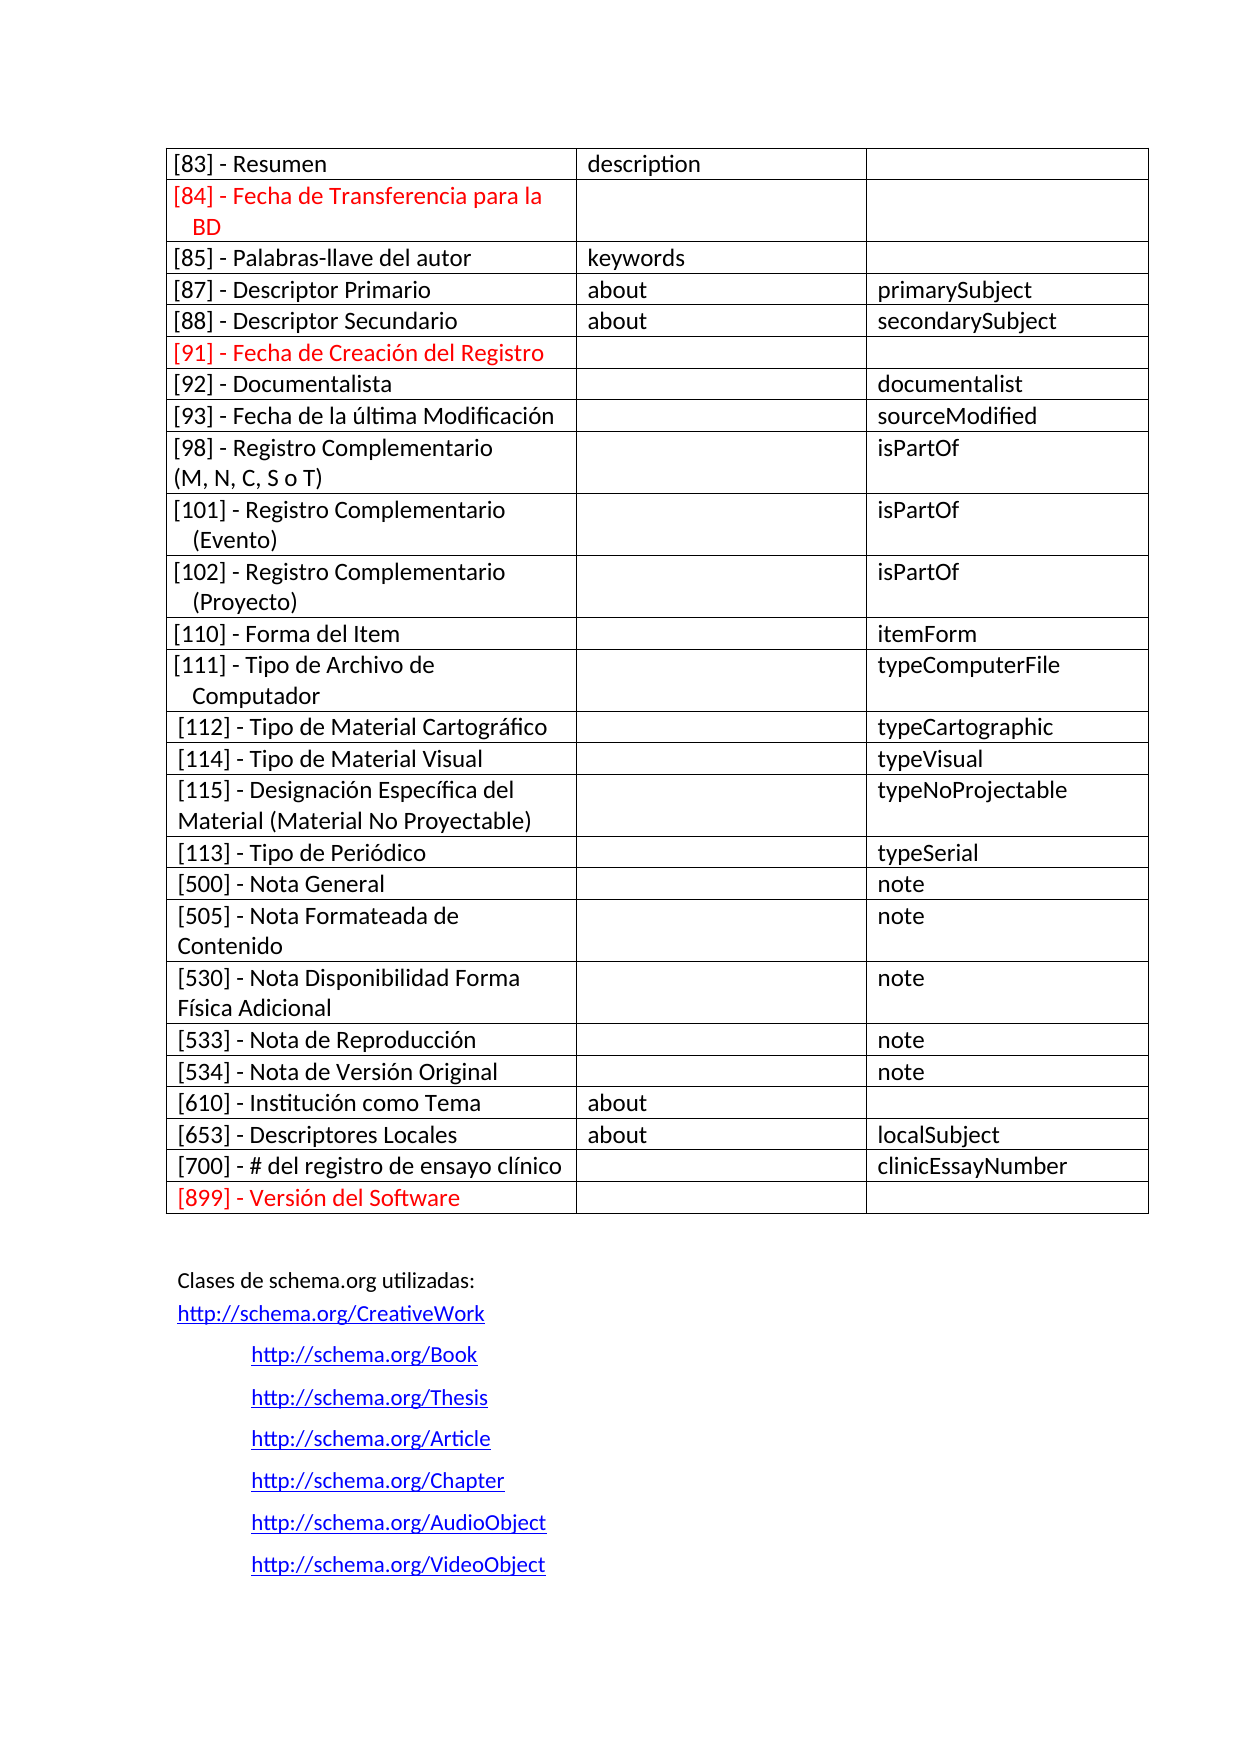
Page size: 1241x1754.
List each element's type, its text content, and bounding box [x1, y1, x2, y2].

table_cell [83] - Resumen [167, 149, 576, 179]
table_cell keywords [577, 242, 866, 273]
table_cell [88] - Descriptor Secundario [167, 305, 576, 336]
table_cell [91] - Fecha de Creación del Registro [167, 337, 576, 367]
table_cell about [577, 274, 866, 304]
table_cell typeCartographic [867, 712, 1148, 742]
table_cell isPartOf [867, 556, 1148, 617]
table_cell note [867, 1024, 1148, 1054]
table_cell isPartOf [867, 432, 1148, 493]
table_cell [113] - Tipo de Periódico [167, 837, 576, 867]
table_cell [610] - Institución como Tema [167, 1087, 576, 1118]
table_cell [867, 1182, 1148, 1212]
text http://schema.org/VideoObject [251, 1551, 1093, 1578]
table_cell [577, 618, 866, 648]
table_cell [85] - Palabras-llave del autor [167, 242, 576, 273]
table_cell [577, 837, 866, 867]
table_cell [93] - Fecha de la última Modificación [167, 400, 576, 431]
table_cell [577, 650, 866, 711]
table_cell typeVisual [867, 743, 1148, 774]
table_cell [577, 556, 866, 617]
table_cell typeComputerFile [867, 650, 1148, 711]
table_cell [653] - Descriptores Locales [167, 1119, 576, 1149]
table_cell [700] - # del registro de ensayo clínico [167, 1150, 576, 1181]
table_cell about [577, 305, 866, 336]
text http://schema.org/AudioObject [251, 1508, 1093, 1537]
table_cell [577, 868, 866, 899]
table_cell [577, 180, 866, 241]
table_cell [577, 962, 866, 1023]
table_cell [577, 494, 866, 555]
table_cell [98] - Registro Complementario (M, N, C, S o T) [167, 432, 576, 493]
text http://schema.org/Thesis [251, 1383, 1093, 1411]
table_cell [577, 1182, 866, 1212]
table_cell clinicEssayNumber [867, 1150, 1148, 1181]
table_cell [899] - Versión del Software [167, 1182, 576, 1212]
table_cell sourceModified [867, 400, 1148, 431]
table_cell [577, 369, 866, 399]
table_cell [577, 1056, 866, 1086]
table_cell [867, 149, 1148, 179]
table_cell typeNoProjectable [867, 775, 1148, 836]
table_cell [867, 242, 1148, 273]
table_cell [534] - Nota de Versión Original [167, 1056, 576, 1086]
table_cell about [577, 1119, 866, 1149]
table_cell [577, 400, 866, 431]
table_cell [112] - Tipo de Material Cartográfico [167, 712, 576, 742]
text http://schema.org/Article [251, 1424, 1093, 1453]
table_cell [92] - Documentalista [167, 369, 576, 399]
table_cell description [577, 149, 866, 179]
table_cell [867, 337, 1148, 367]
table_cell [577, 900, 866, 961]
table_cell typeSerial [867, 837, 1148, 867]
table_cell [505] - Nota Formateada de Contenido [167, 900, 576, 961]
table_cell [533] - Nota de Reproducción [167, 1024, 576, 1054]
table_cell [500] - Nota General [167, 868, 576, 899]
text http://schema.org/CreativeWork [177, 1299, 1093, 1327]
table_cell [114] - Tipo de Material Visual [167, 743, 576, 774]
table_cell [577, 337, 866, 367]
table_cell [84] - Fecha de Transferencia para la BD [167, 180, 576, 241]
table_cell localSubject [867, 1119, 1148, 1149]
table_cell [867, 180, 1148, 241]
table_cell isPartOf [867, 494, 1148, 555]
table_cell secondarySubject [867, 305, 1148, 336]
table_cell [101] - Registro Complementario (Evento) [167, 494, 576, 555]
table_cell note [867, 1056, 1148, 1086]
table_cell [115] - Designación Específica del Material (Material No Proyectable) [167, 775, 576, 836]
table_cell about [577, 1087, 866, 1118]
table_cell documentalist [867, 369, 1148, 399]
table_cell [111] - Tipo de Archivo de Computador [167, 650, 576, 711]
table_cell note [867, 900, 1148, 961]
table_cell note [867, 868, 1148, 899]
text http://schema.org/Book [251, 1341, 1093, 1369]
table_cell primarySubject [867, 274, 1148, 304]
table_cell itemForm [867, 618, 1148, 648]
text Clases de schema.org utilizadas: [177, 1266, 1093, 1294]
table_cell [577, 775, 866, 836]
table_cell [867, 1087, 1148, 1118]
table_cell note [867, 962, 1148, 1023]
table_cell [102] - Registro Complementario (Proyecto) [167, 556, 576, 617]
table_cell [577, 712, 866, 742]
table_cell [577, 743, 866, 774]
table_cell [530] - Nota Disponibilidad Forma Física Adicional [167, 962, 576, 1023]
table_cell [110] - Forma del Item [167, 618, 576, 648]
table_cell [87] - Descriptor Primario [167, 274, 576, 304]
text http://schema.org/Chapter [251, 1467, 1093, 1494]
table_cell [577, 1024, 866, 1054]
table_cell [577, 432, 866, 493]
table_cell [577, 1150, 866, 1181]
